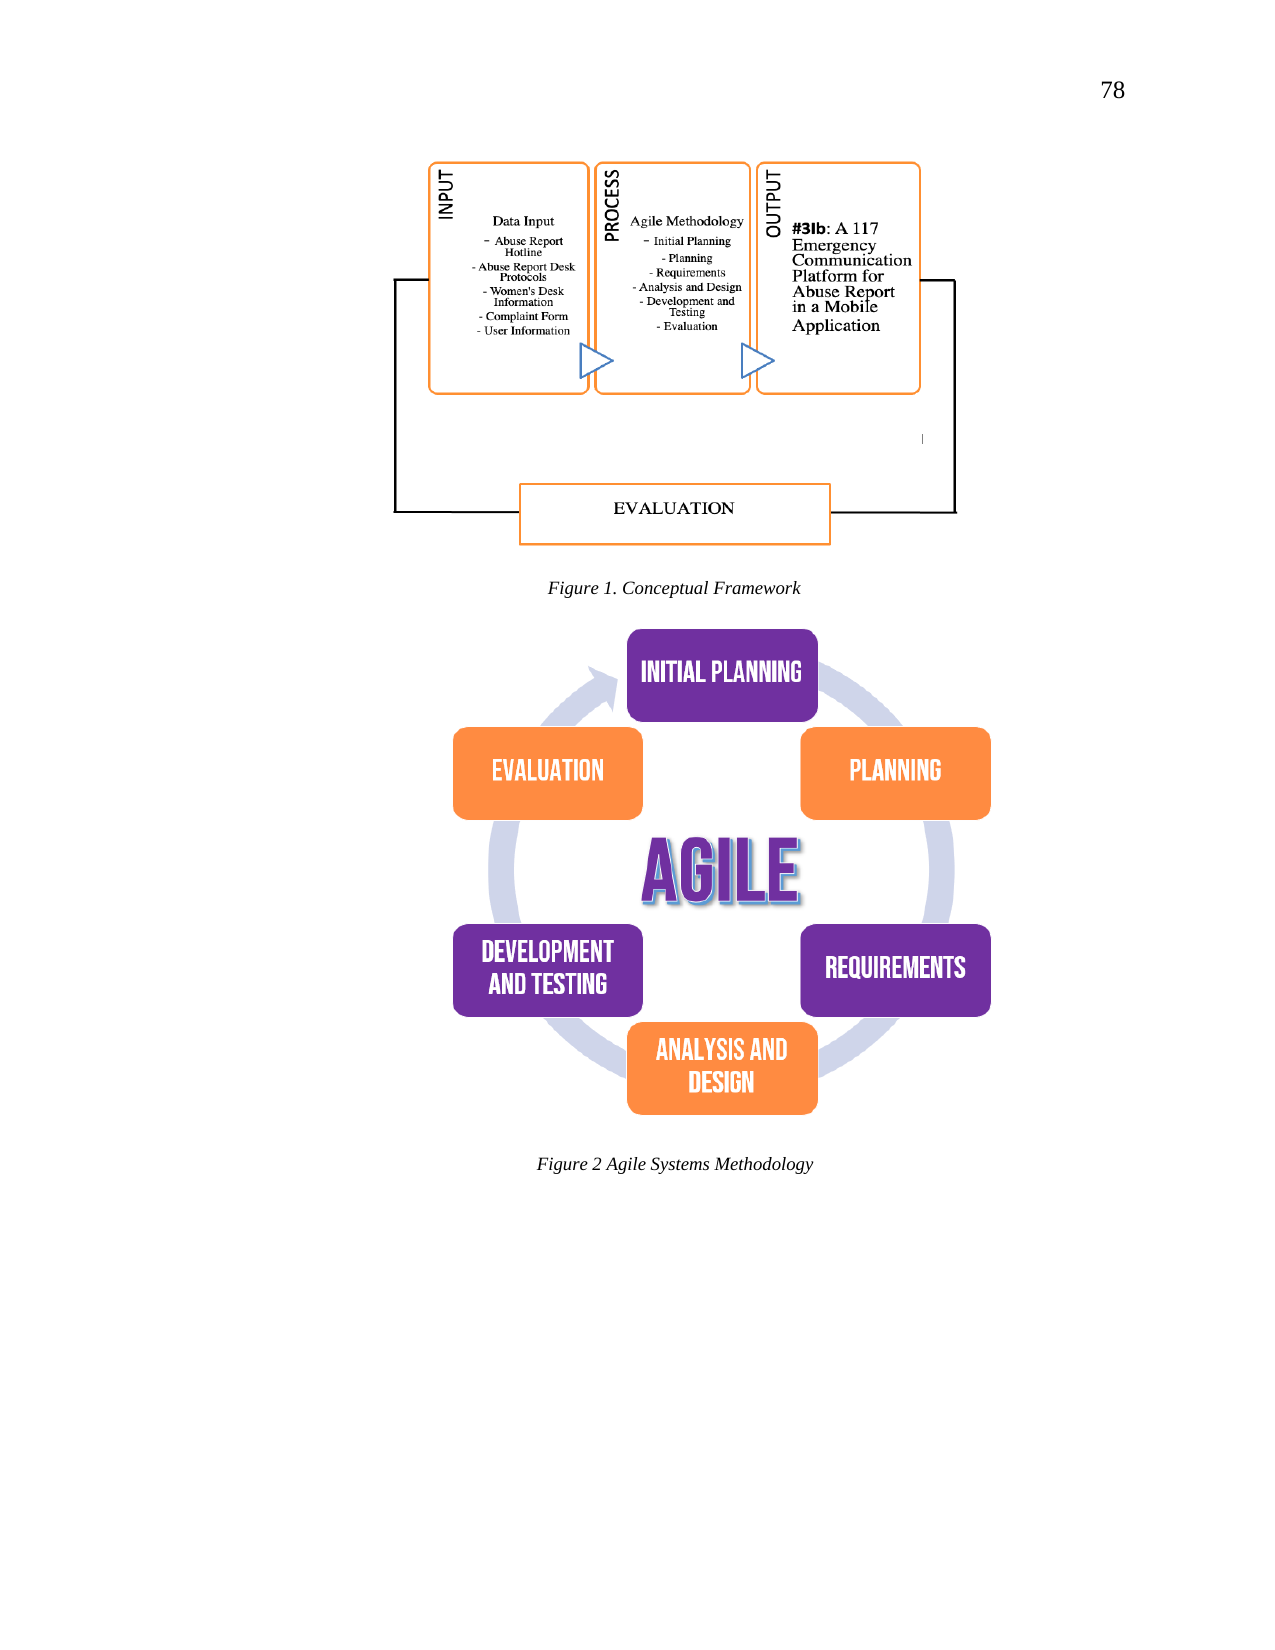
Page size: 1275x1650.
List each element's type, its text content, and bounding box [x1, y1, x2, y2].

text Figure 2 Agile Systems Methodology [225, 1153, 1125, 1174]
text Figure 1. Conceptual Framework [225, 577, 1125, 599]
picture [424, 619, 1001, 1124]
picture [386, 150, 964, 553]
